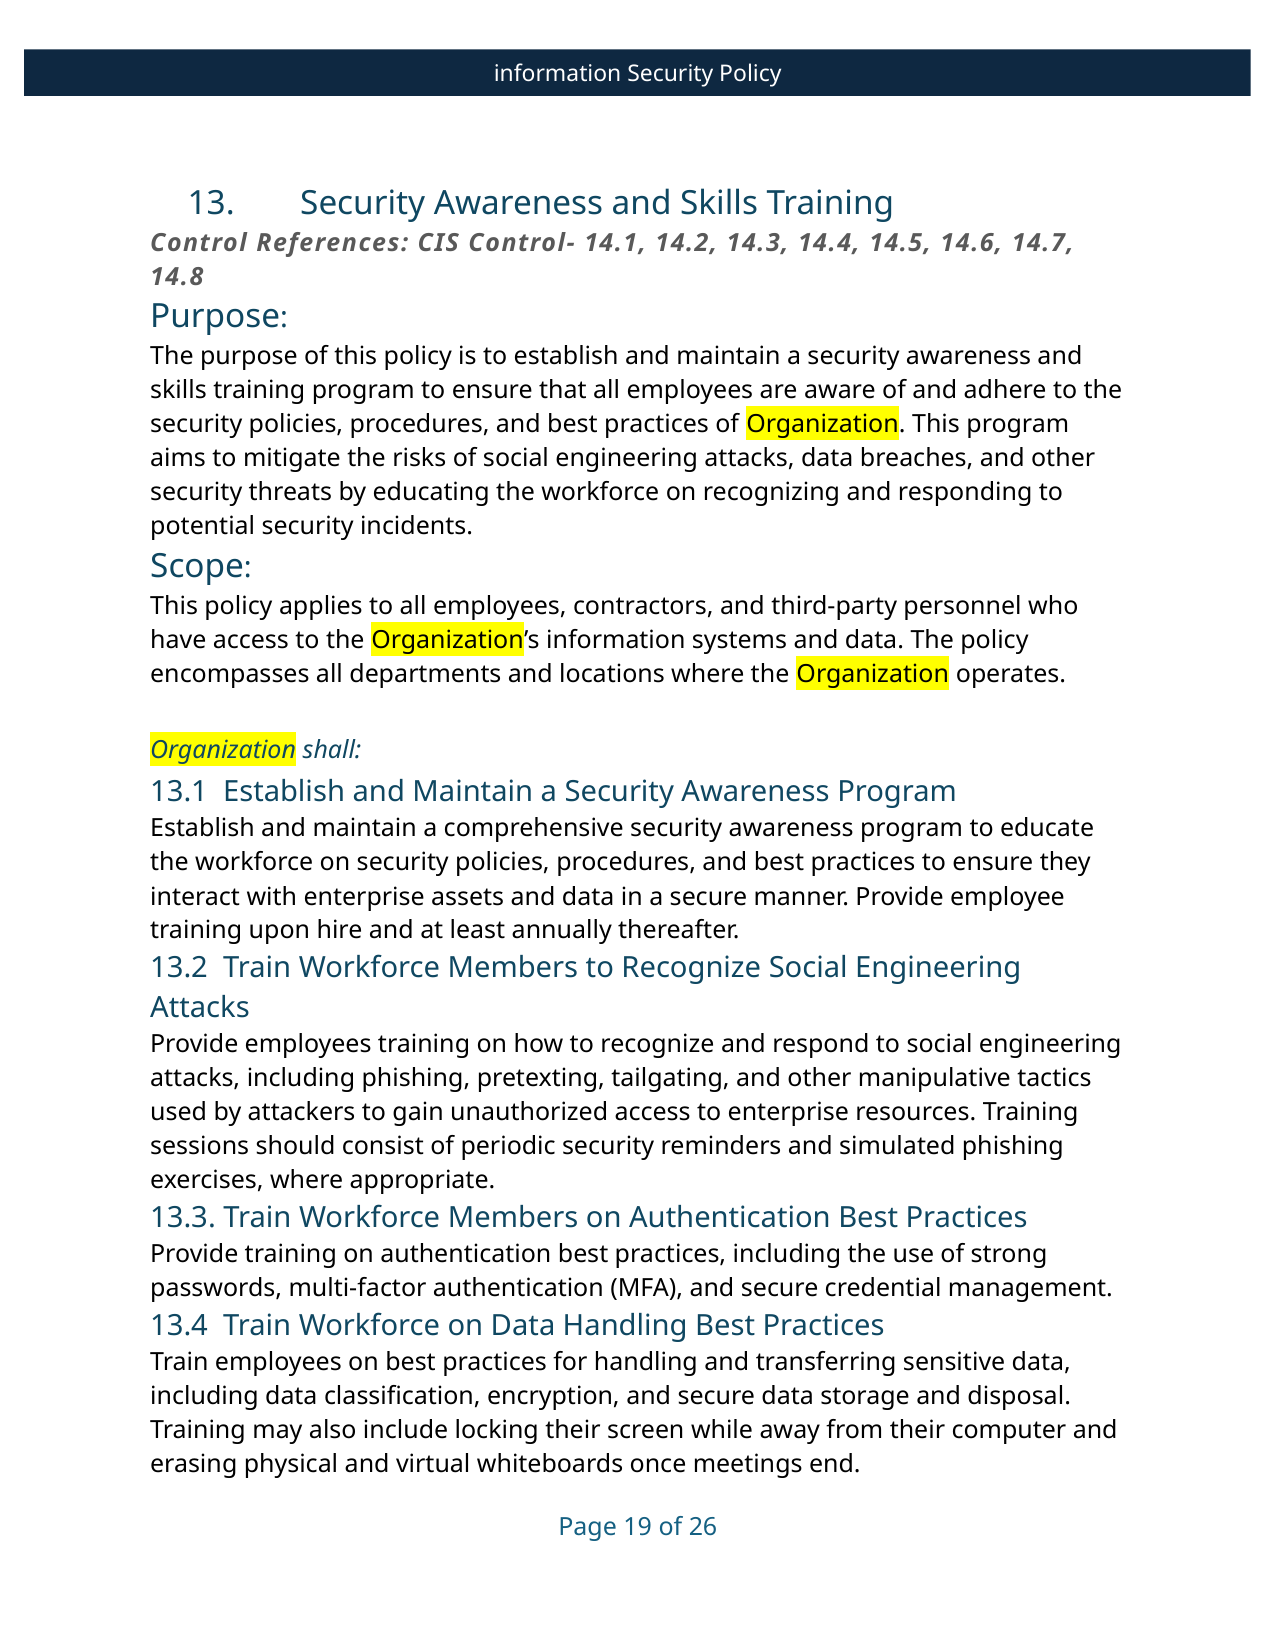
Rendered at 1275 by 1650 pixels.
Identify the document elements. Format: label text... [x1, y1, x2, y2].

subtitle Purpose: [150, 292, 1125, 338]
text Establish and maintain a comprehensive security awareness program to educate the workforce on security policies, procedures, and best practices to ensure they interact with enterprise assets and data in a secure manner. Provide employee training upon hire and at least annually thereafter. [150, 810, 1125, 946]
text The purpose of this policy is to establish and maintain a security awareness and skills training program to ensure that all employees are aware of and adhere to the security policies, procedures, and best practices of Organization. This program aims to mitigate the risks of social engineering attacks, data breaches, and other security threats by educating the workforce on recognizing and responding to potential security incidents. [150, 338, 1125, 542]
subtitle 13.1 Establish and Maintain a Security Awareness Program [150, 770, 1125, 810]
subtitle 13.3. Train Workforce Members on Authentication Best Practices [150, 1196, 1125, 1236]
subtitle Organization shall: [296, 732, 1125, 766]
text Train employees on best practices for handling and transferring sensitive data, including data classification, encryption, and secure data storage and disposal. Training may also include locking their screen while away from their computer and erasing physical and virtual whiteboards once meetings end. [150, 1343, 1125, 1480]
subtitle 13.4 Train Workforce on Data Handling Best Practices [150, 1304, 1125, 1343]
text This policy applies to all employees, contractors, and third-party personnel who have access to the Organization’s information systems and data. The policy encompasses all departments and locations where the Organization operates. [150, 587, 1125, 690]
text Provide employees training on how to recognize and respond to social engineering attacks, including phishing, pretexting, tailgating, and other manipulative tactics used by attackers to gain unauthorized access to enterprise resources. Training sessions should consist of periodic security reminders and simulated phishing exercises, where appropriate. [150, 1026, 1125, 1196]
subtitle Security Awareness and Skills Training [187, 179, 1125, 224]
subtitle Control References: CIS Control- 14.1, 14.2, 14.3, 14.4, 14.5, 14.6, 14.7, 14.8 [150, 224, 1125, 292]
subtitle 13.2 Train Workforce Members to Recognize Social Engineering Attacks [150, 946, 1125, 1026]
text Provide training on authentication best practices, including the use of strong passwords, multi-factor authentication (MFA), and secure credential management. [150, 1236, 1125, 1304]
subtitle Scope: [150, 542, 1125, 587]
